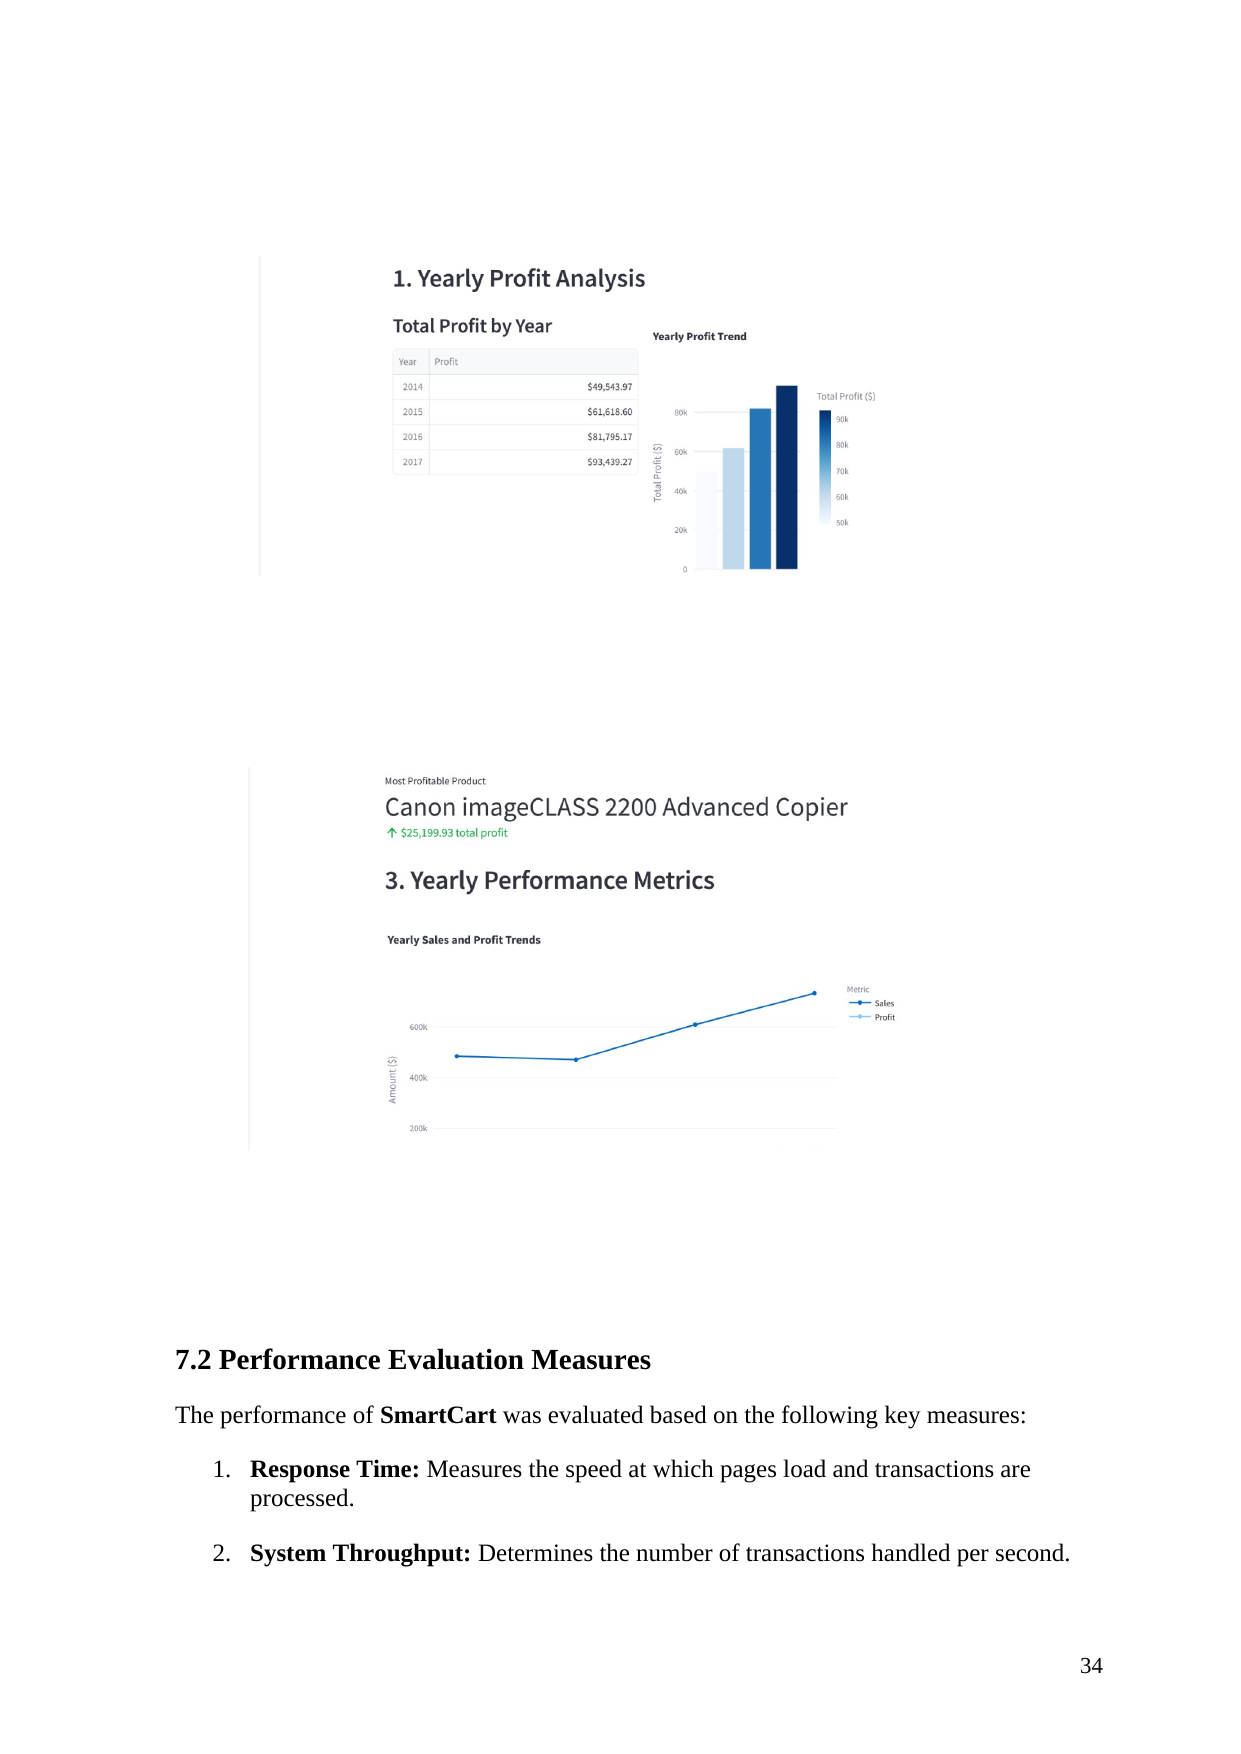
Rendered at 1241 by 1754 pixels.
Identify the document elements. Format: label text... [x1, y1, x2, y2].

text The performance of SmartCart was evaluated based on the following key measures: [175, 1401, 1103, 1429]
text 7.2 Performance Evaluation Measures [175, 1342, 1103, 1376]
list Response Time: Measures the speed at which pages load and transactions are processed. [212, 1454, 1103, 1538]
picture [258, 256, 1020, 576]
picture [248, 767, 1030, 1151]
list System Throughput: Determines the number of transactions handled per second. [212, 1538, 1103, 1593]
